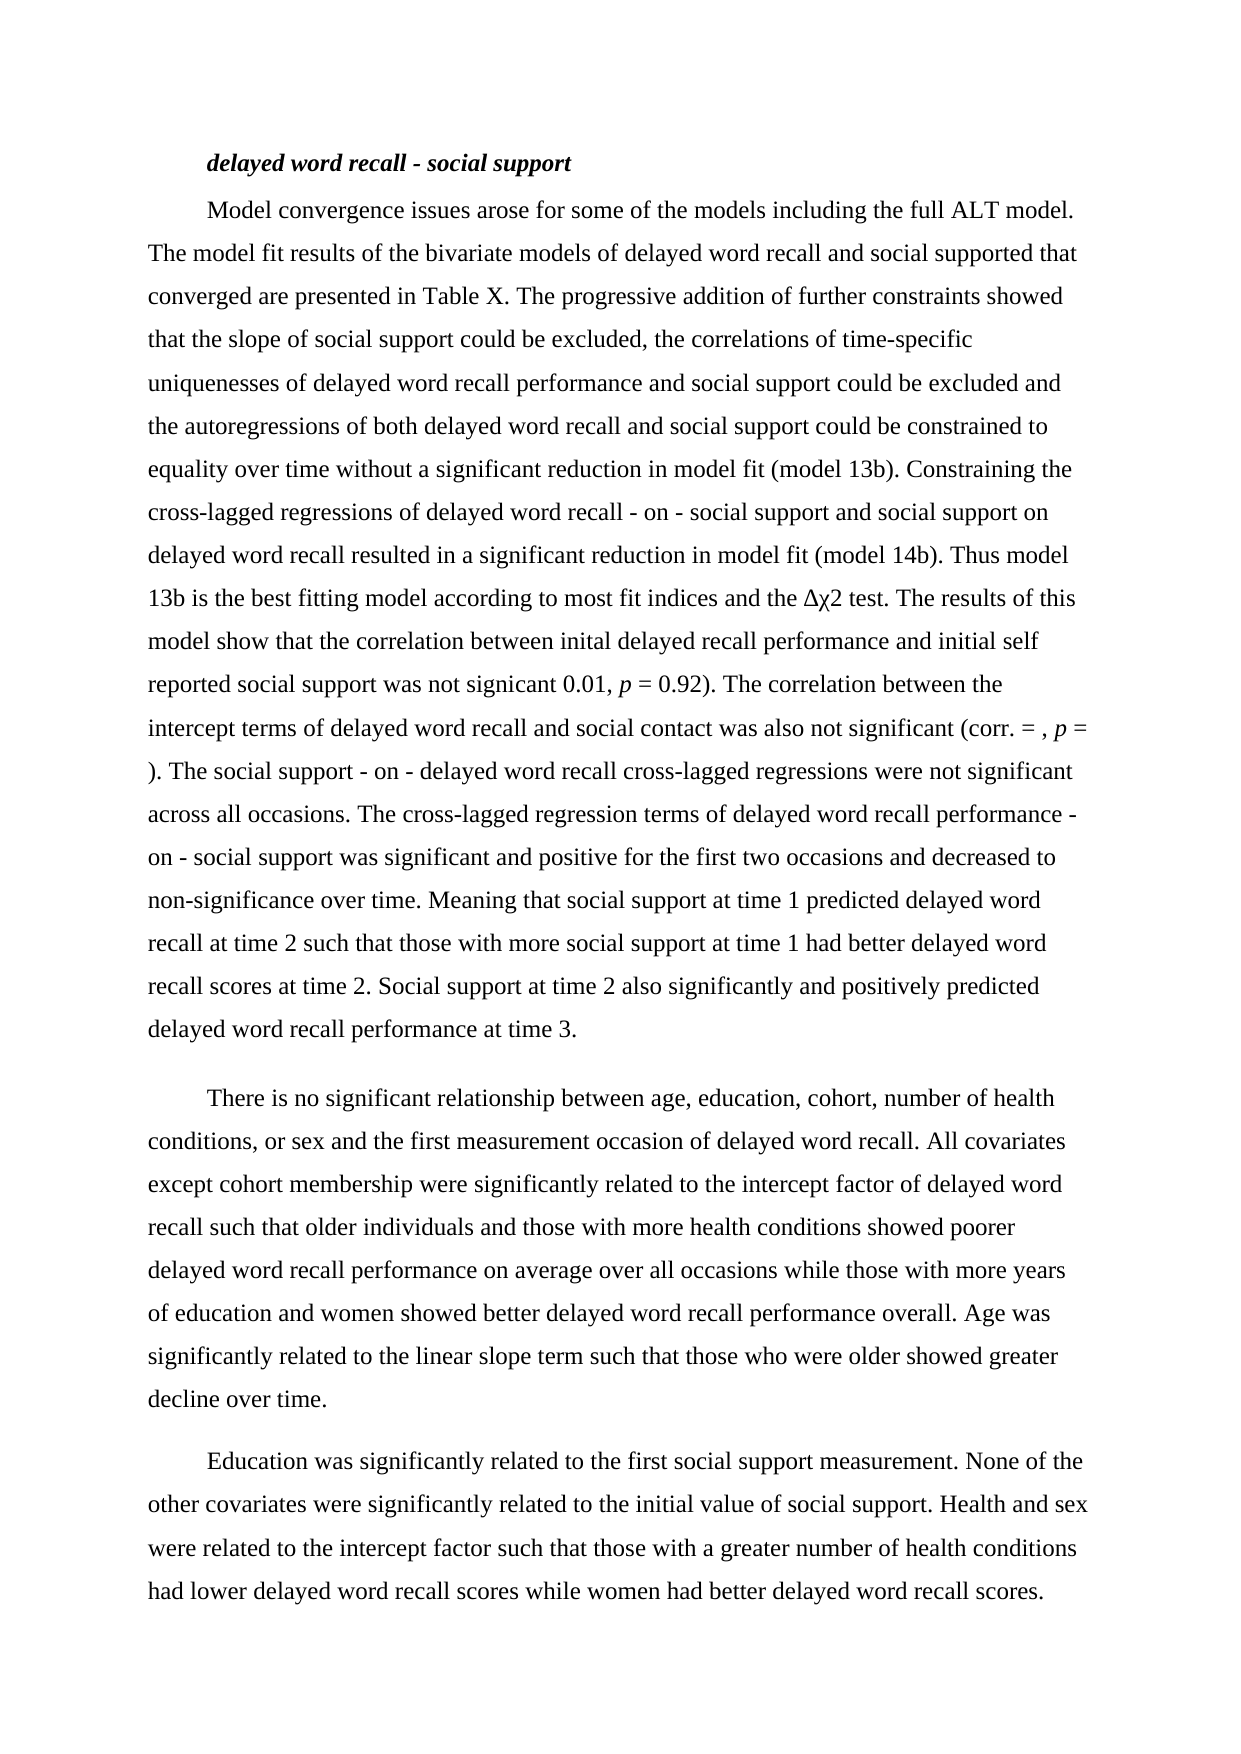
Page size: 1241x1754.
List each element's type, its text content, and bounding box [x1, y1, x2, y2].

subtitle delayed word recall - social support [148, 148, 1093, 176]
text There is no significant relationship between age, education, cohort, number of health conditions, or sex and the first measurement occasion of delayed word recall. All covariates except cohort membership were significantly related to the intercept factor of delayed word recall such that older individuals and those with more health conditions showed poorer delayed word recall performance on average over all occasions while those with more years of education and women showed better delayed word recall performance overall. Age was significantly related to the linear slope term such that those who were older showed greater decline over time. [148, 1083, 1093, 1413]
